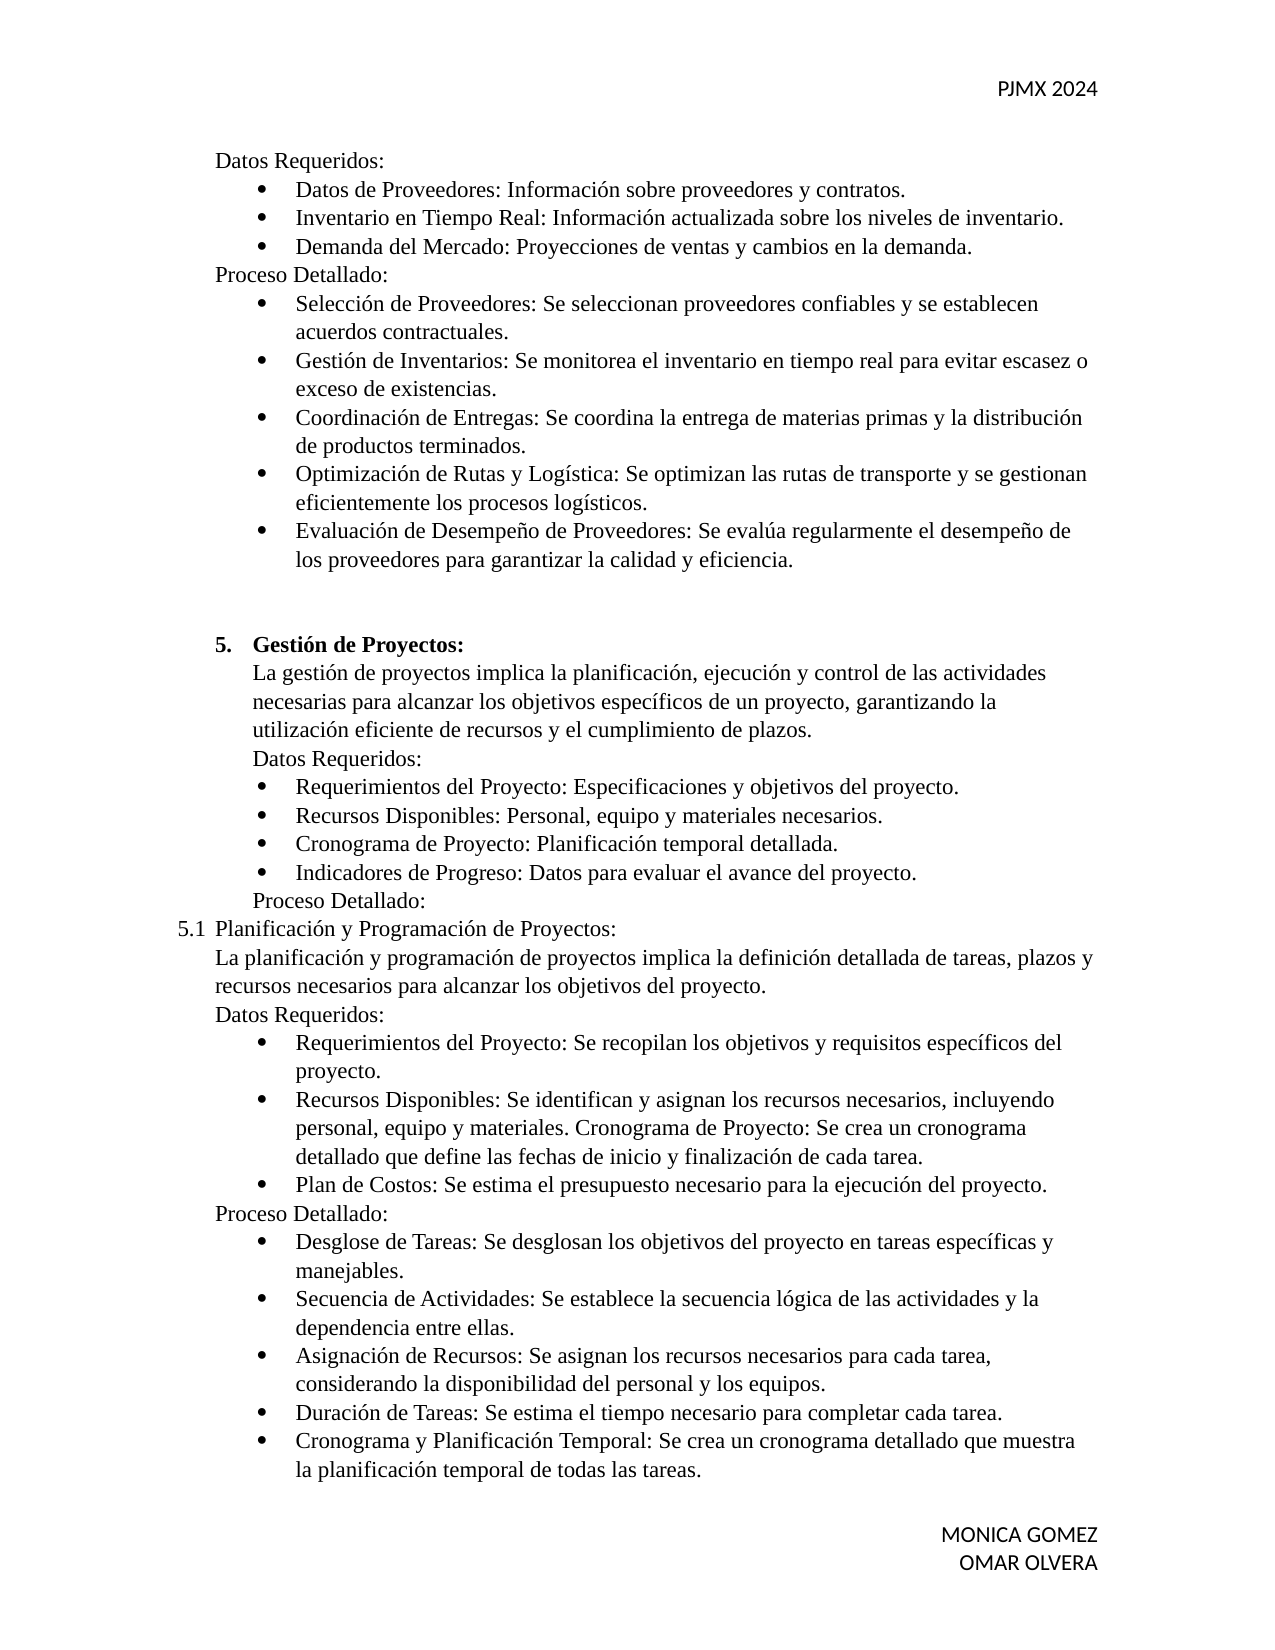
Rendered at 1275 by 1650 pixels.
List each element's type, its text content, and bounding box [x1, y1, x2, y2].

list Cronograma de Proyecto: Planificación temporal detallada. [258, 830, 1098, 856]
list Proceso Detallado: [215, 1200, 1098, 1226]
list Cronograma y Planificación Temporal: Se crea un cronograma detallado que muestra la planificación temporal de todas las tareas. [258, 1427, 1098, 1482]
list Evaluación de Desempeño de Proveedores: Se evalúa regularmente el desempeño de los proveedores para garantizar la calidad y eficiencia. [258, 517, 1098, 572]
list Inventario en Tiempo Real: Información actualizada sobre los niveles de inventario. [258, 204, 1098, 231]
list Datos Requeridos: [215, 148, 1098, 174]
list Datos de Proveedores: Información sobre proveedores y contratos. [258, 176, 1098, 202]
list Optimización de Rutas y Logística: Se optimizan las rutas de transporte y se gestionan eficientemente los procesos logísticos. [258, 460, 1098, 515]
list Recursos Disponibles: Se identifican y asignan los recursos necesarios, incluyendo personal, equipo y materiales. Cronograma de Proyecto: Se crea un cronograma detallado que define las fechas de inicio y finalización de cada tarea. [258, 1086, 1098, 1169]
list Proceso Detallado: [215, 261, 1098, 288]
list Datos Requeridos: [215, 1001, 1098, 1027]
list La planificación y programación de proyectos implica la definición detallada de tareas, plazos y recursos necesarios para alcanzar los objetivos del proyecto. [215, 944, 1098, 999]
list Datos Requeridos: [252, 745, 1098, 771]
list Plan de Costos: Se estima el presupuesto necesario para la ejecución del proyecto. [258, 1171, 1098, 1198]
list Recursos Disponibles: Personal, equipo y materiales necesarios. [258, 802, 1098, 828]
list Demanda del Mercado: Proyecciones de ventas y cambios en la demanda. [258, 233, 1098, 259]
list Selección de Proveedores: Se seleccionan proveedores confiables y se establecen acuerdos contractuales. [258, 290, 1098, 344]
list Proceso Detallado: [252, 887, 1098, 913]
list Secuencia de Actividades: Se establece la secuencia lógica de las actividades y la dependencia entre ellas. [258, 1285, 1098, 1340]
list Duración de Tareas: Se estima el tiempo necesario para completar cada tarea. [258, 1399, 1098, 1425]
list La gestión de proyectos implica la planificación, ejecución y control de las actividades necesarias para alcanzar los objetivos específicos de un proyecto, garantizando la utilización eficiente de recursos y el cumplimiento de plazos. [252, 659, 1098, 743]
list Coordinación de Entregas: Se coordina la entrega de materias primas y la distribución de productos terminados. [258, 403, 1098, 458]
list Requerimientos del Proyecto: Se recopilan los objetivos y requisitos específicos del proyecto. [258, 1029, 1098, 1084]
list Gestión de Proyectos: [215, 631, 1098, 657]
list Asignación de Recursos: Se asignan los recursos necesarios para cada tarea, considerando la disponibilidad del personal y los equipos. [258, 1342, 1098, 1397]
list Indicadores de Progreso: Datos para evaluar el avance del proyecto. [258, 858, 1098, 885]
list Requerimientos del Proyecto: Especificaciones y objetivos del proyecto. [258, 773, 1098, 799]
list Planificación y Programación de Proyectos: [177, 915, 1098, 942]
list Desglose de Tareas: Se desglosan los objetivos del proyecto en tareas específicas y manejables. [258, 1228, 1098, 1283]
list Gestión de Inventarios: Se monitorea el inventario en tiempo real para evitar escasez o exceso de existencias. [258, 347, 1098, 401]
